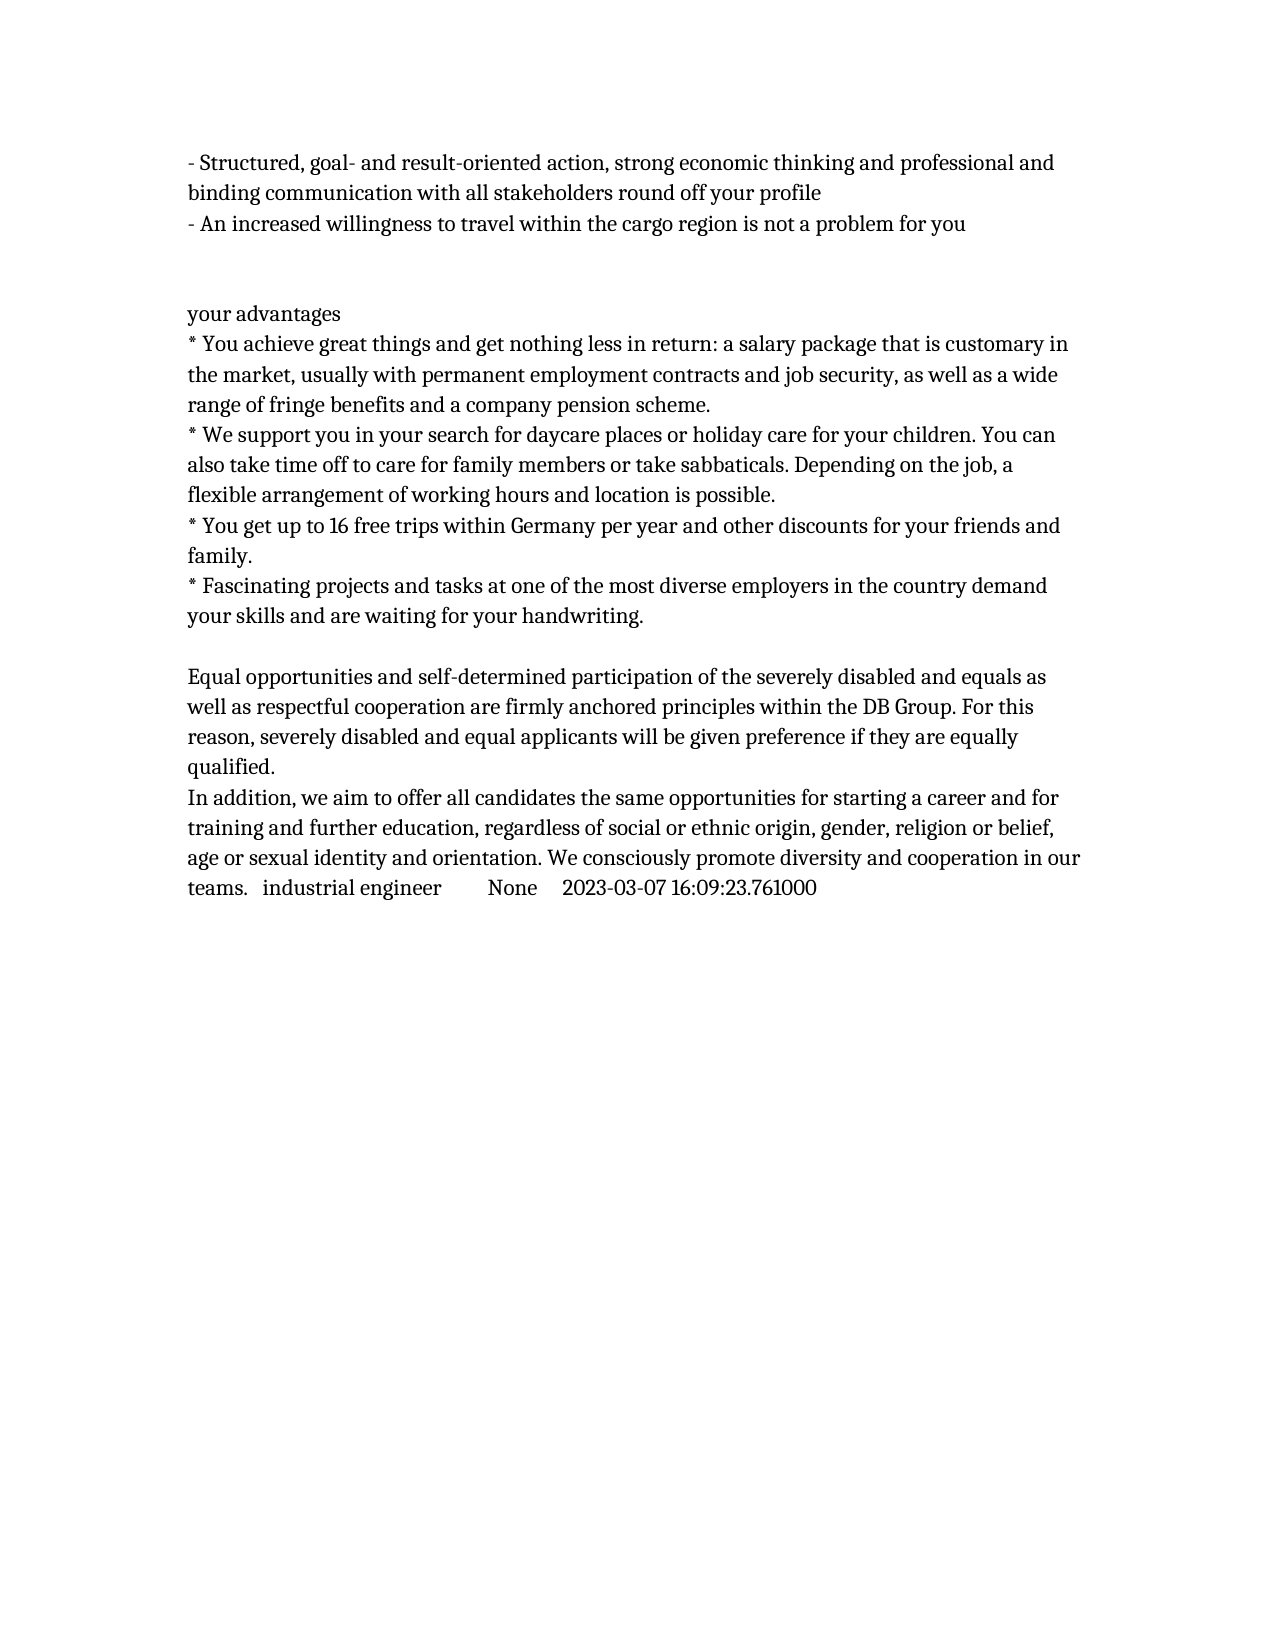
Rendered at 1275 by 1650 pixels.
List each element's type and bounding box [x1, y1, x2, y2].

text [187, 150, 1087, 932]
